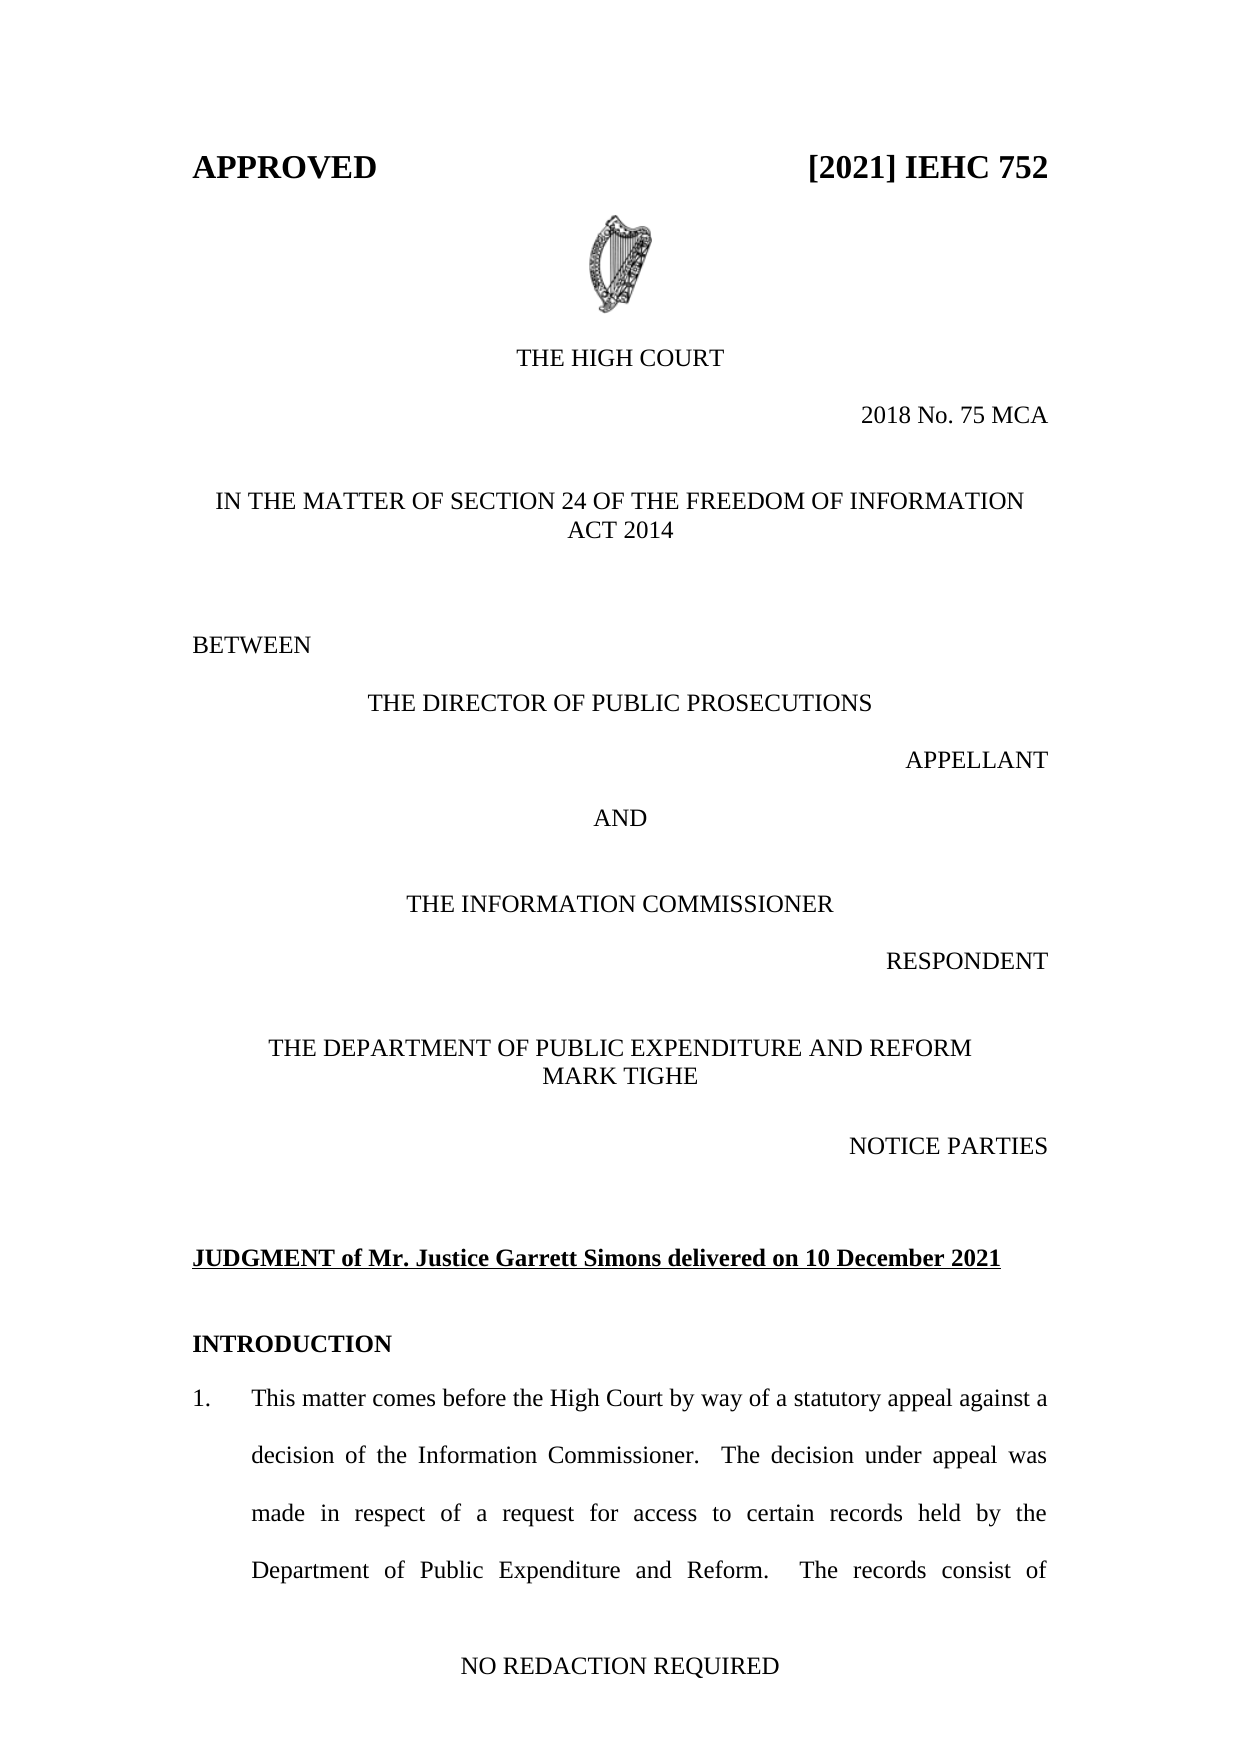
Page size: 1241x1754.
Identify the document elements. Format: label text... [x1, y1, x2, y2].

text BETWEEN [192, 630, 1048, 659]
text THE DEPARTMENT OF PUBLIC EXPENDITURE AND REFORM [192, 1033, 1048, 1061]
text IN THE MATTER OF SECTION 24 OF THE FREEDOM OF INFORMATION ACT 2014 [192, 486, 1048, 544]
text APPROVED [2021] IEHC 752 [192, 148, 1048, 186]
text THE DIRECTOR OF PUBLIC PROSECUTIONS [192, 688, 1048, 716]
text AND [192, 803, 1048, 831]
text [192, 1383, 1048, 1584]
text THE INFORMATION COMMISSIONER [192, 889, 1048, 918]
text APPELLANT [192, 745, 1048, 774]
text NOTICE PARTIES [192, 1131, 1048, 1160]
text 2018 No. 75 MCA [192, 400, 1048, 429]
text RESPONDENT [192, 946, 1048, 975]
text MARK TIGHE [192, 1061, 1048, 1090]
text THE HIGH COURT [192, 343, 1048, 371]
text JUDGMENT of Mr. Justice Garrett Simons delivered on 10 December 2021 [192, 1243, 1048, 1271]
subtitle Introduction [192, 1329, 1048, 1358]
picture [588, 214, 652, 314]
